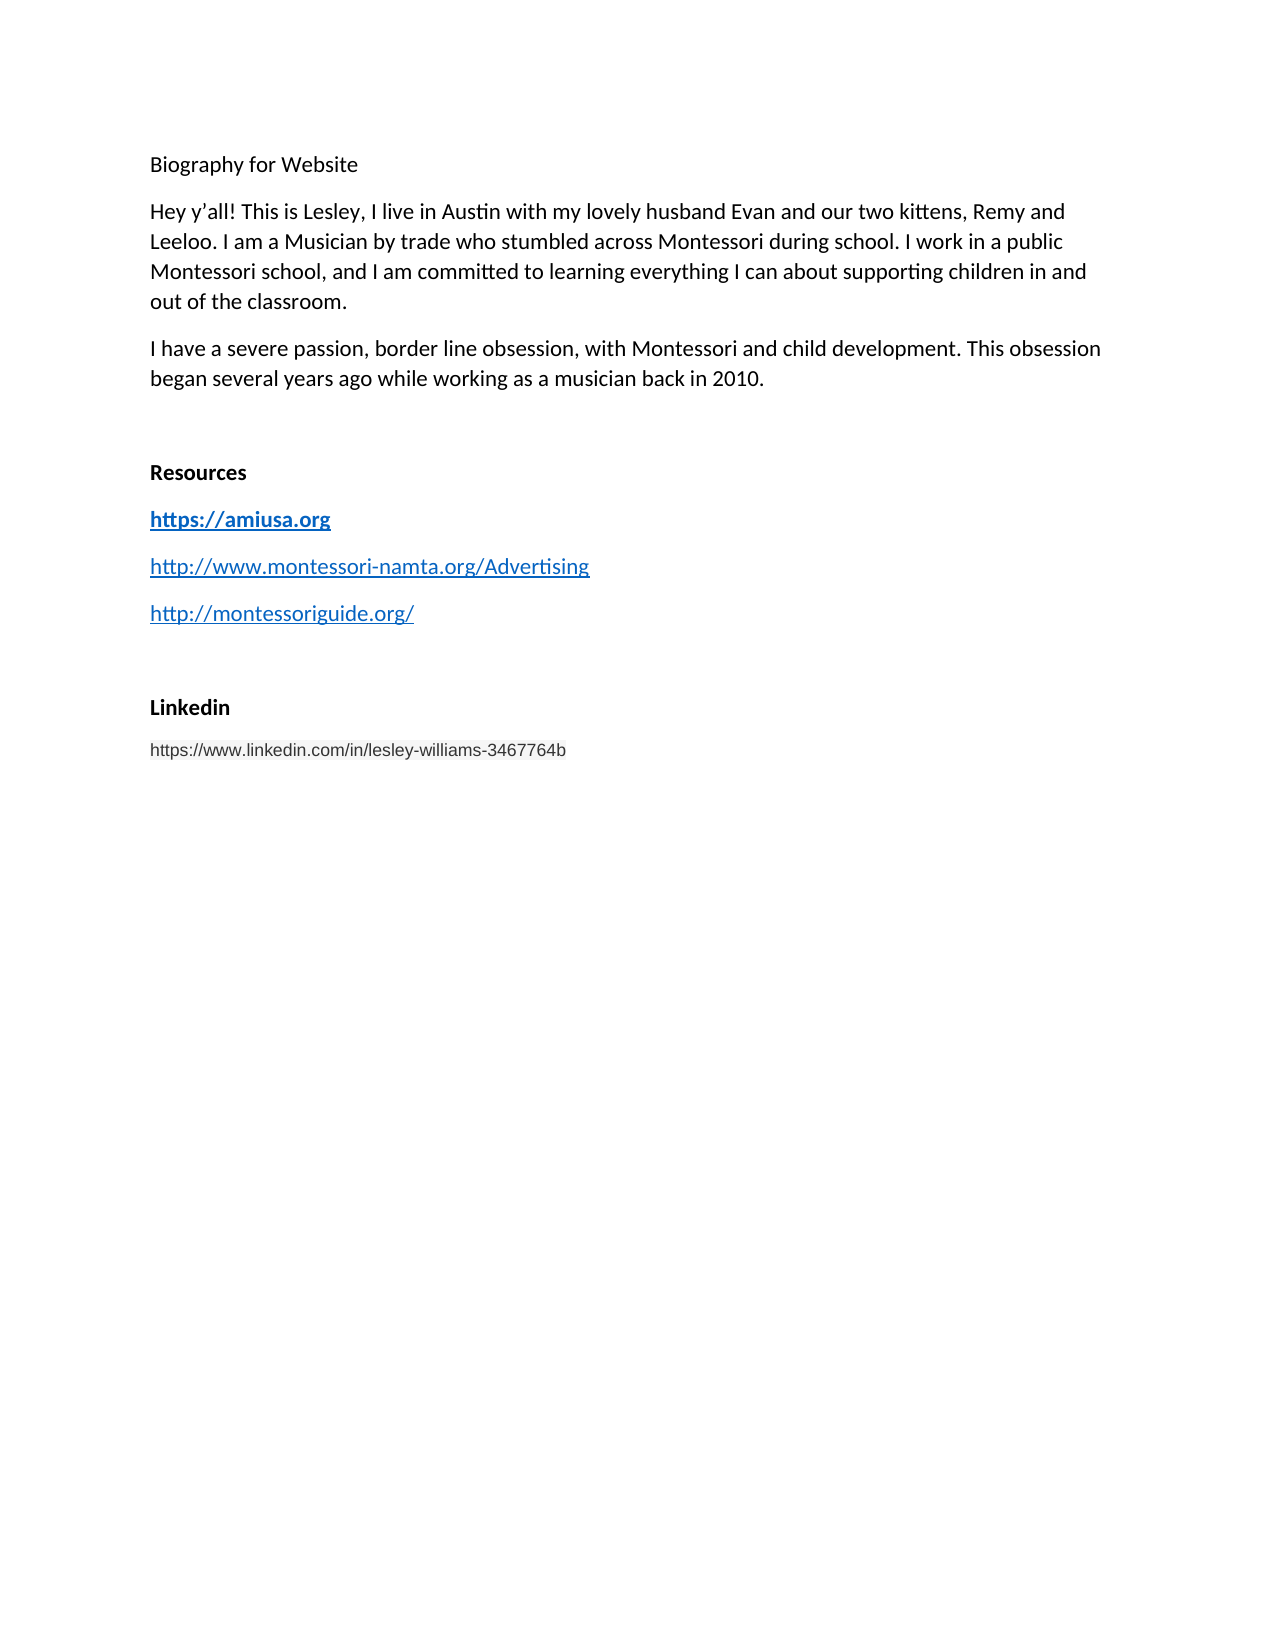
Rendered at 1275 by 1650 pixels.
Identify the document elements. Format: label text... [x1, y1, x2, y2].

text https://amiusa.org [150, 505, 1125, 533]
text https://www.linkedin.com/in/lesley-williams-3467764b [150, 739, 1125, 760]
text Hey y’all! This is Lesley, I live in Austin with my lovely husband Evan and our two kittens, Remy and Leeloo. I am a Musician by trade who stumbled across Montessori during school. I work in a public Montessori school, and I am committed to learning everything I can about supporting children in and out of the classroom. [150, 197, 1125, 316]
text http://montessoriguide.org/ [150, 599, 1125, 627]
text Linkedin [150, 693, 1125, 721]
text I have a severe passion, border line obsession, with Montessori and child development. This obsession began several years ago while working as a musician back in 2010. [150, 334, 1125, 393]
text http://www.montessori-namta.org/Advertising [150, 552, 1125, 580]
text Resources [150, 458, 1125, 486]
text Biography for Website [150, 150, 1125, 178]
